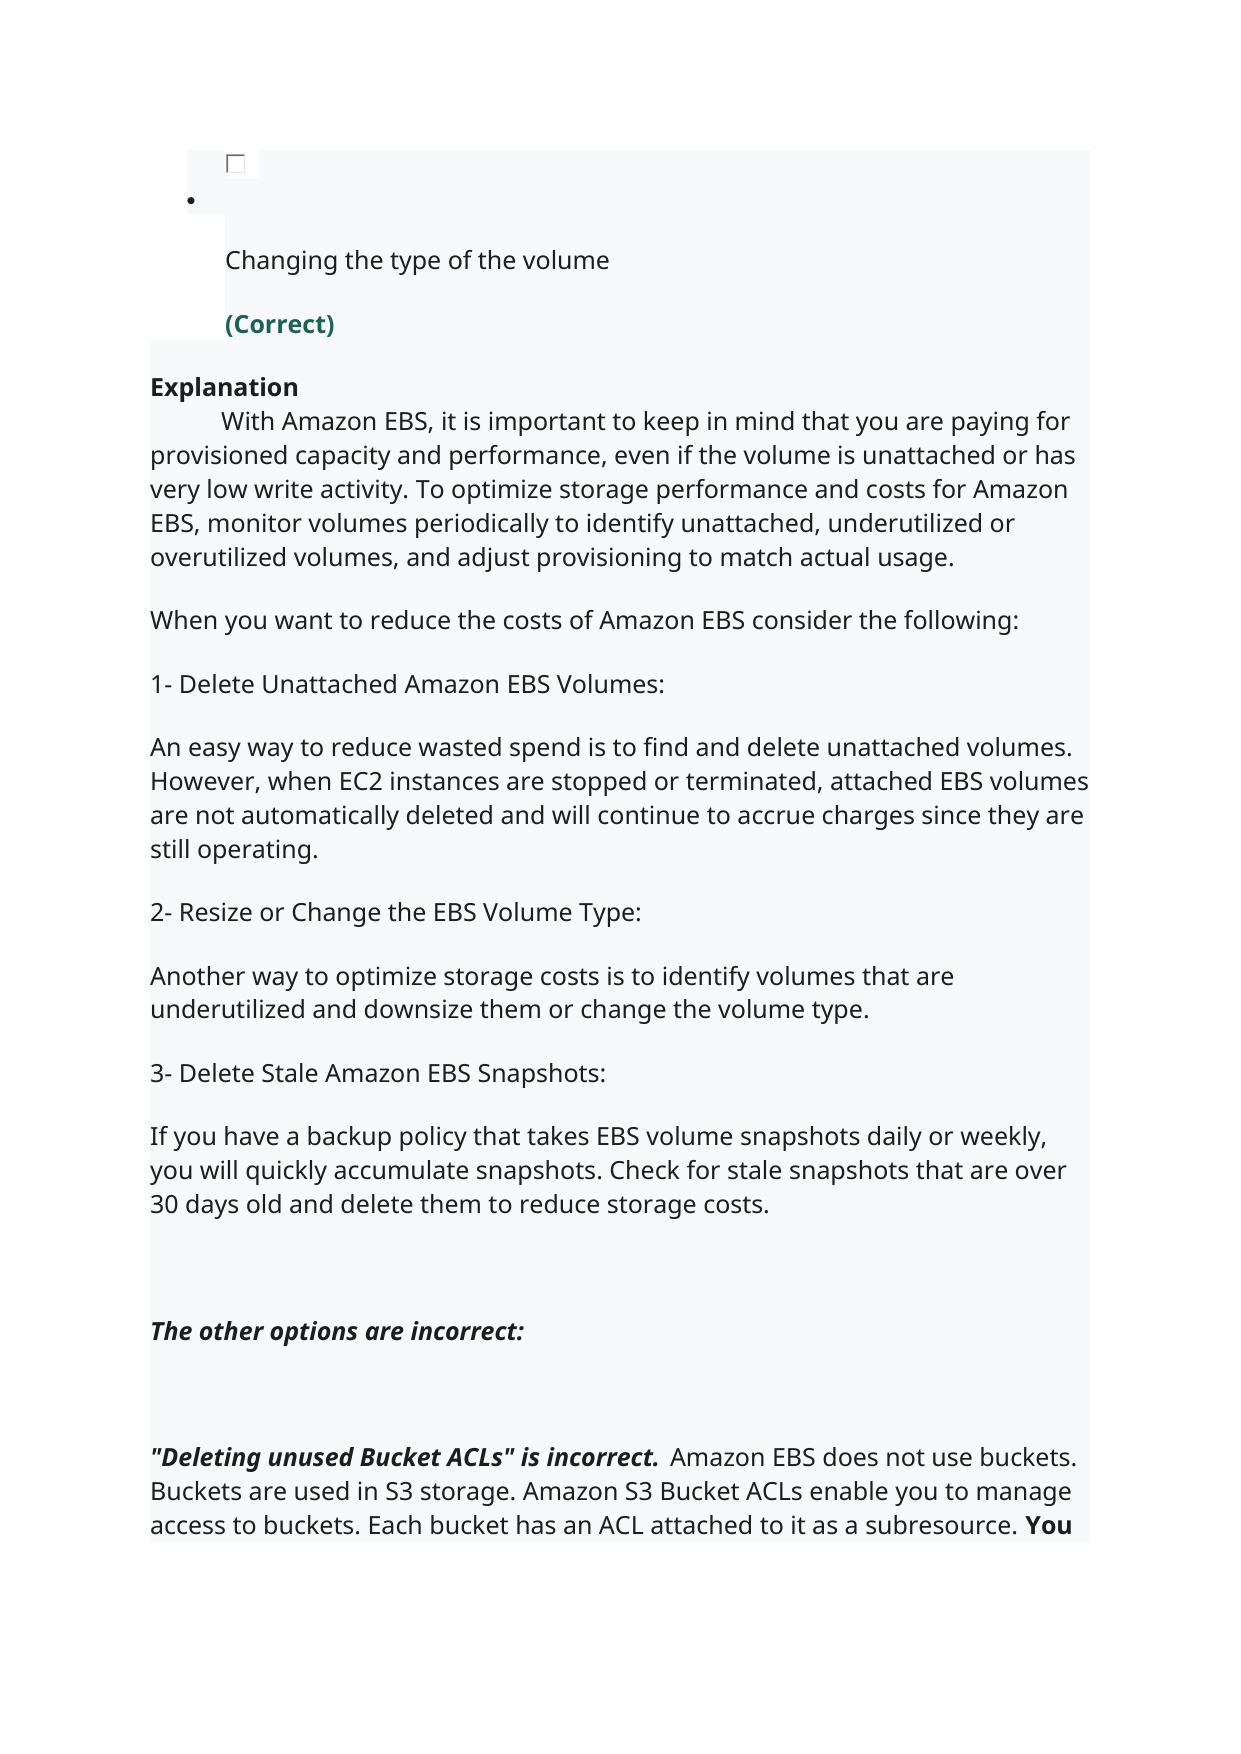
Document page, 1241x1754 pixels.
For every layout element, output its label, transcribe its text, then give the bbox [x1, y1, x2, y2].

text When you want to reduce the costs of Amazon EBS consider the following: [150, 603, 1090, 637]
text Another way to optimize storage costs is to identify volumes that are underutilized and downsize them or change the volume type. [150, 958, 1090, 1026]
text If you have a backup policy that takes EBS volume snapshots daily or weekly, you will quickly accumulate snapshots. Check for stale snapshots that are over 30 days old and delete them to reduce storage costs. [150, 1119, 1090, 1221]
text An easy way to reduce wasted spend is to find and delete unattached volumes. However, when EC2 instances are stopped or terminated, attached EBS volumes are not automatically deleted and will continue to accrue charges since they are still operating. [150, 729, 1090, 866]
text With Amazon EBS, it is important to keep in mind that you are paying for provisioned capacity and performance, even if the volume is unattached or has very low write activity. To optimize storage performance and costs for Amazon EBS, monitor volumes periodically to identify unattached, underutilized or overutilized volumes, and adjust provisioning to match actual usage. [150, 403, 1090, 574]
text 3- Delete Stale Amazon EBS Snapshots: [150, 1055, 1090, 1089]
text 1- Delete Unattached Amazon EBS Volumes: [150, 666, 1090, 700]
text (Correct) [225, 306, 1090, 340]
text 2- Resize or Change the EBS Volume Type: [150, 895, 1090, 929]
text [150, 1440, 1090, 1542]
text Changing the type of the volume [225, 243, 1090, 277]
text The other options are incorrect: [150, 1313, 1090, 1347]
text Explanation [150, 369, 1090, 403]
